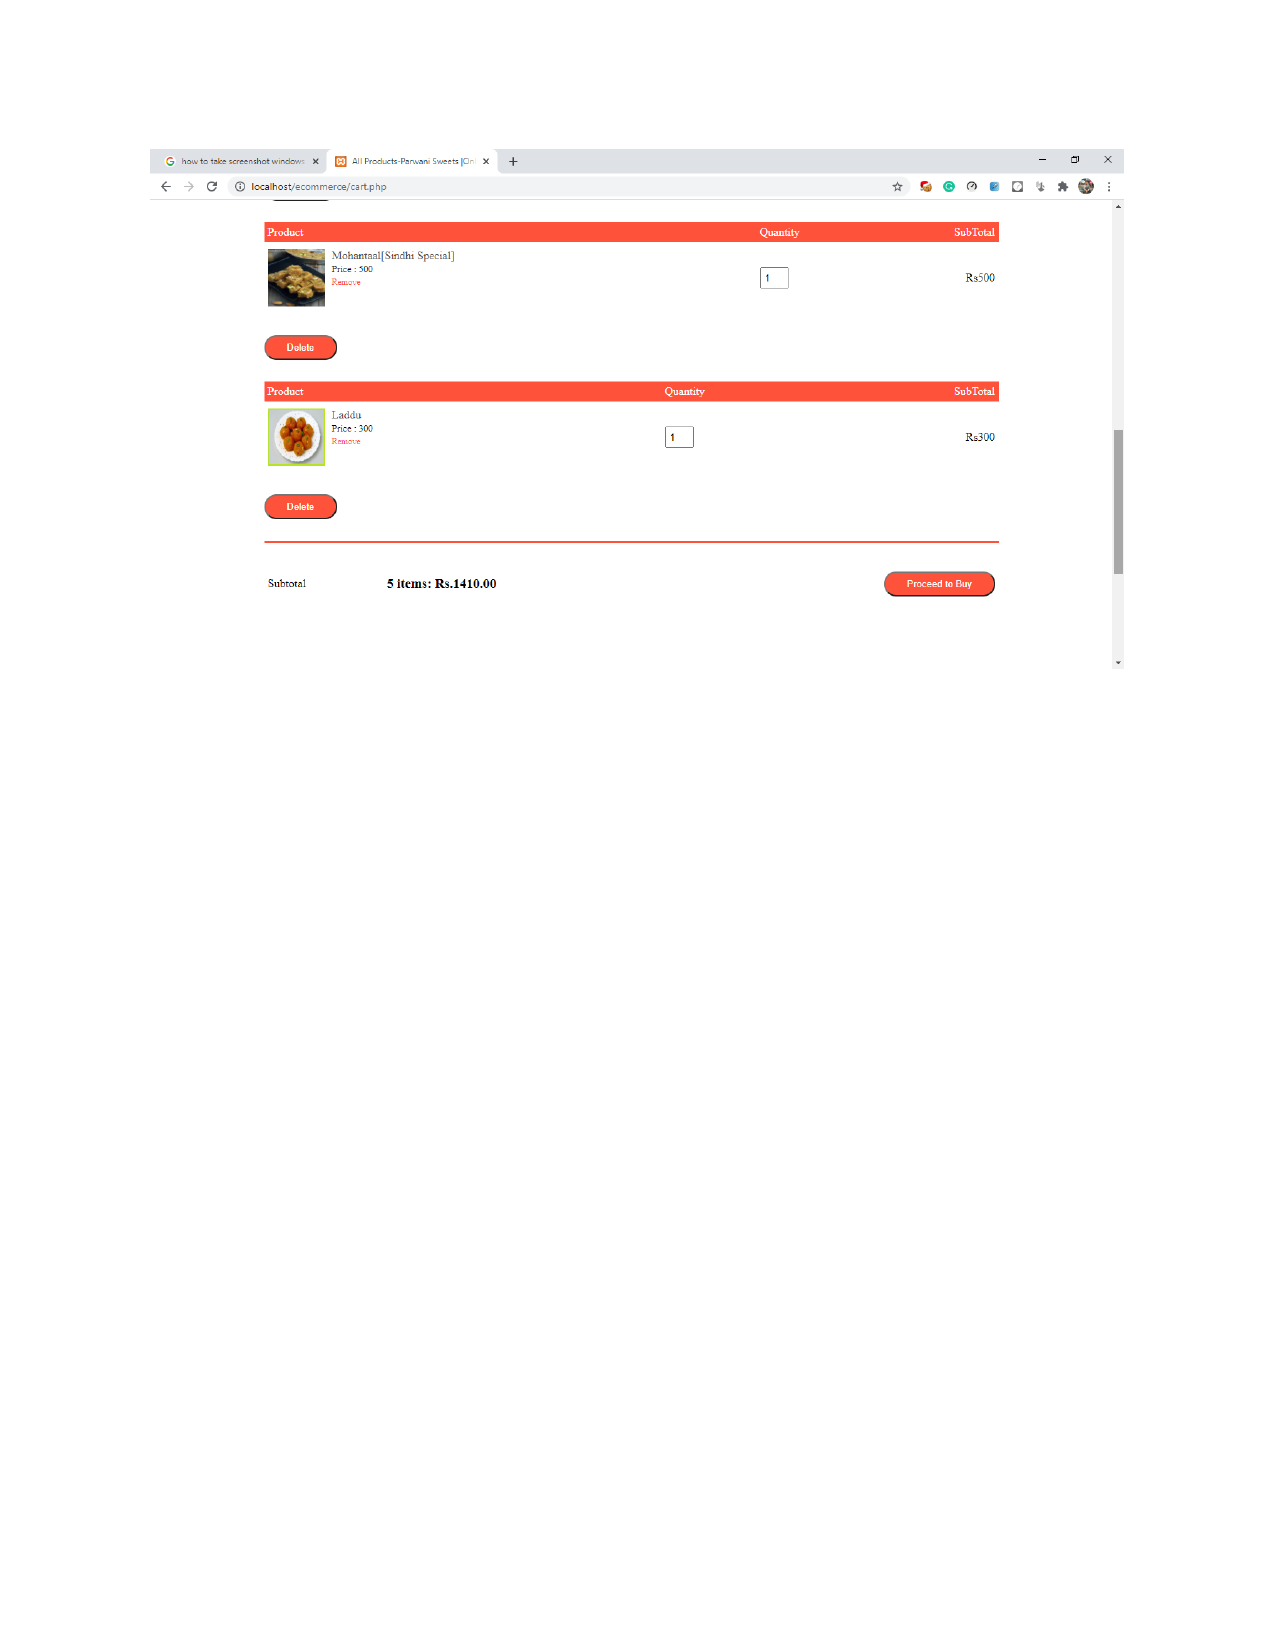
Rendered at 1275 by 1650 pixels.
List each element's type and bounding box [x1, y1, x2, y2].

picture [150, 149, 1124, 669]
